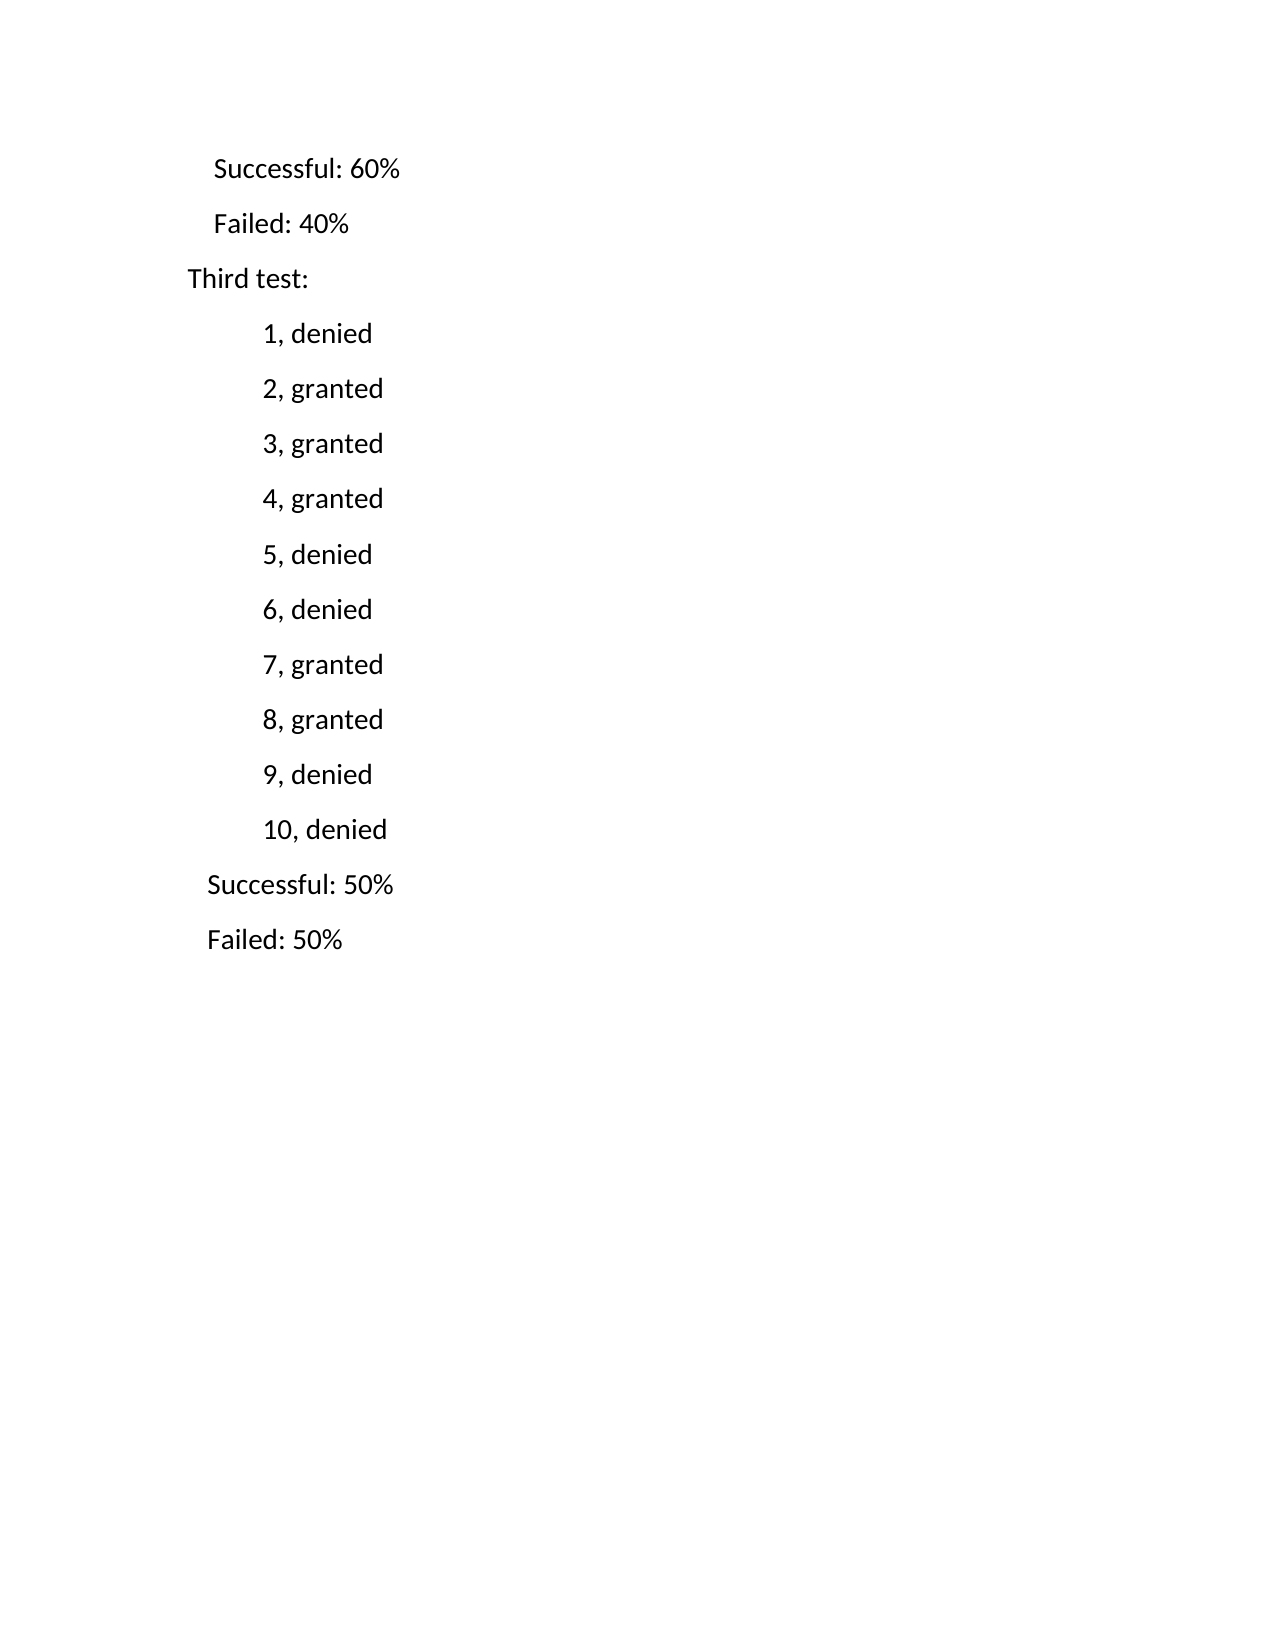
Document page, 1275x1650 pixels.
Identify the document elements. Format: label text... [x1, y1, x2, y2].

text 9, denied [262, 756, 1087, 792]
text 7, granted [262, 646, 1087, 682]
text 6, denied [262, 591, 1087, 626]
text Failed: 50% [187, 921, 1087, 957]
text Successful: 60% [187, 150, 1087, 186]
text Successful: 50% [187, 866, 1087, 902]
text 3, granted [262, 426, 1087, 461]
text 5, denied [262, 536, 1087, 571]
text 4, granted [262, 481, 1087, 516]
text 8, granted [262, 701, 1087, 737]
text 1, denied [262, 315, 1087, 351]
text 2, granted [262, 370, 1087, 406]
text Failed: 40% [187, 205, 1087, 241]
text 10, denied [262, 811, 1087, 847]
text Third test: [187, 260, 1087, 296]
